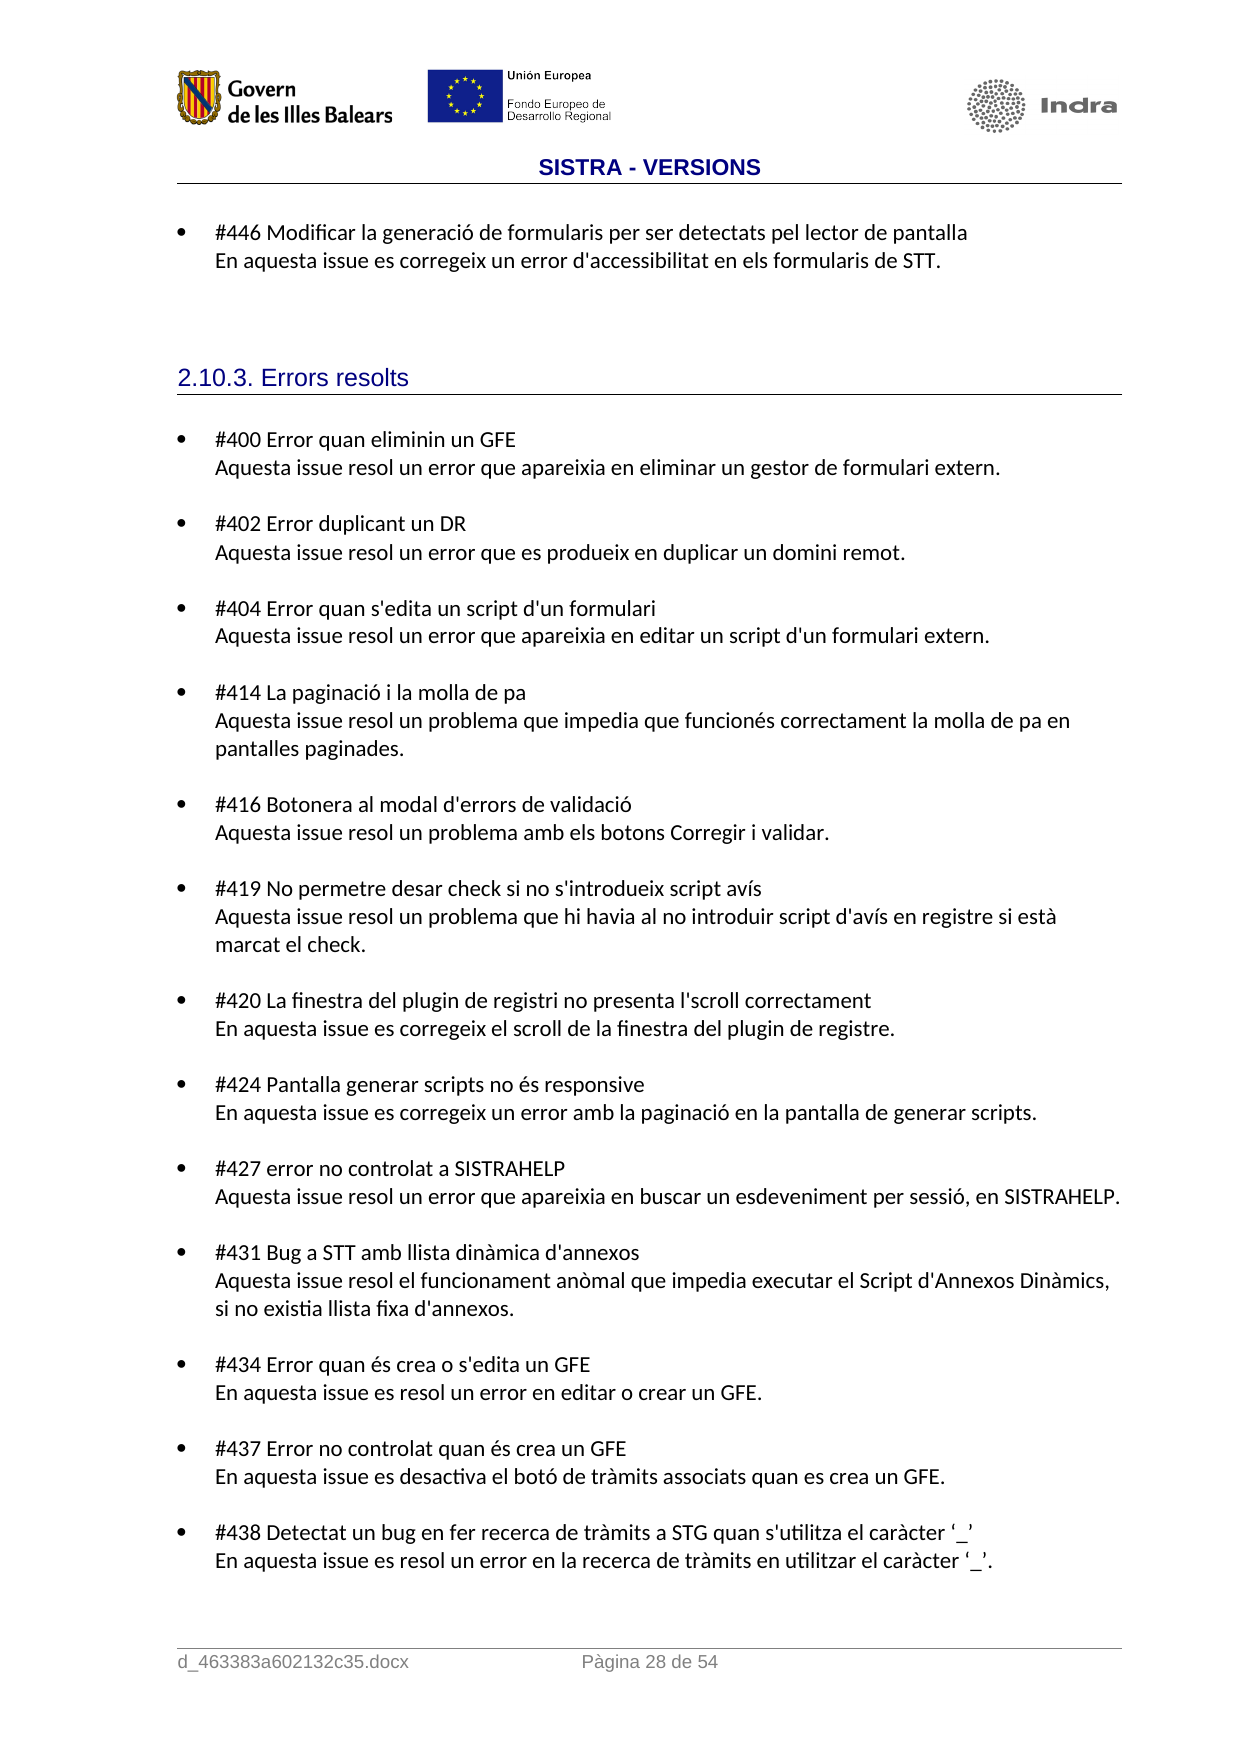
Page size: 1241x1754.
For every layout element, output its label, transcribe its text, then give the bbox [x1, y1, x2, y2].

list En aquesta issue es desactiva el botó de tràmits associats quan es crea un GFE. [215, 1462, 1122, 1490]
list #446 Modificar la generació de formularis per ser detectats pel lector de pantalla [177, 218, 1122, 246]
list #424 Pantalla generar scripts no és responsive [177, 1070, 1122, 1098]
list En aquesta issue es resol un error en editar o crear un GFE. [215, 1378, 1122, 1406]
list En aquesta issue es corregeix un error amb la paginació en la pantalla de generar scripts. [215, 1098, 1122, 1126]
subtitle Errors resolts [177, 363, 1122, 394]
list Aquesta issue resol un problema que impedia que funcionés correctament la molla de pa en pantalles paginades. [215, 706, 1122, 762]
list #404 Error quan s'edita un script d'un formulari [177, 594, 1122, 622]
list #419 No permetre desar check si no s'introdueix script avís [177, 874, 1122, 902]
list #420 La finestra del plugin de registri no presenta l'scroll correctament [177, 986, 1122, 1014]
list #437 Error no controlat quan és crea un GFE [177, 1434, 1122, 1462]
picture [176, 70, 393, 125]
list #400 Error quan eliminin un GFE [177, 426, 1122, 453]
list En aquesta issue es corregeix un error d'accessibilitat en els formularis de STT. [215, 246, 1122, 274]
list Aquesta issue resol un error que apareixia en eliminar un gestor de formulari extern. [215, 453, 1122, 482]
list Aquesta issue resol un error que apareixia en editar un script d'un formulari extern. [215, 622, 1122, 650]
list #438 Detectat un bug en fer recerca de tràmits a STG quan s'utilitza el caràcter ‘_’ [177, 1518, 1122, 1546]
list Aquesta issue resol un error que es produeix en duplicar un domini remot. [215, 538, 1122, 566]
list #402 Error duplicant un DR [177, 509, 1122, 538]
list Aquesta issue resol el funcionament anòmal que impedia executar el Script d'Annexos Dinàmics, si no existia llista fixa d'annexos. [215, 1266, 1122, 1322]
list #416 Botonera al modal d'errors de validació [177, 790, 1122, 818]
list Aquesta issue resol un error que apareixia en buscar un esdeveniment per sessió, en SISTRAHELP. [215, 1182, 1122, 1210]
list En aquesta issue es corregeix el scroll de la finestra del plugin de registre. [215, 1014, 1122, 1042]
list En aquesta issue es resol un error en la recerca de tràmits en utilitzar el caràcter ‘_’. [215, 1546, 1122, 1574]
list #431 Bug a STT amb llista dinàmica d'annexos [177, 1238, 1122, 1266]
list #414 La paginació i la molla de pa [177, 678, 1122, 706]
list #427 error no controlat a SISTRAHELP [177, 1154, 1122, 1182]
picture [421, 67, 611, 125]
list #434 Error quan és crea o s'edita un GFE [177, 1350, 1122, 1378]
list Aquesta issue resol un problema que hi havia al no introduir script d'avís en registre si està marcat el check. [215, 902, 1122, 958]
list Aquesta issue resol un problema amb els botons Corregir i validar. [215, 818, 1122, 846]
